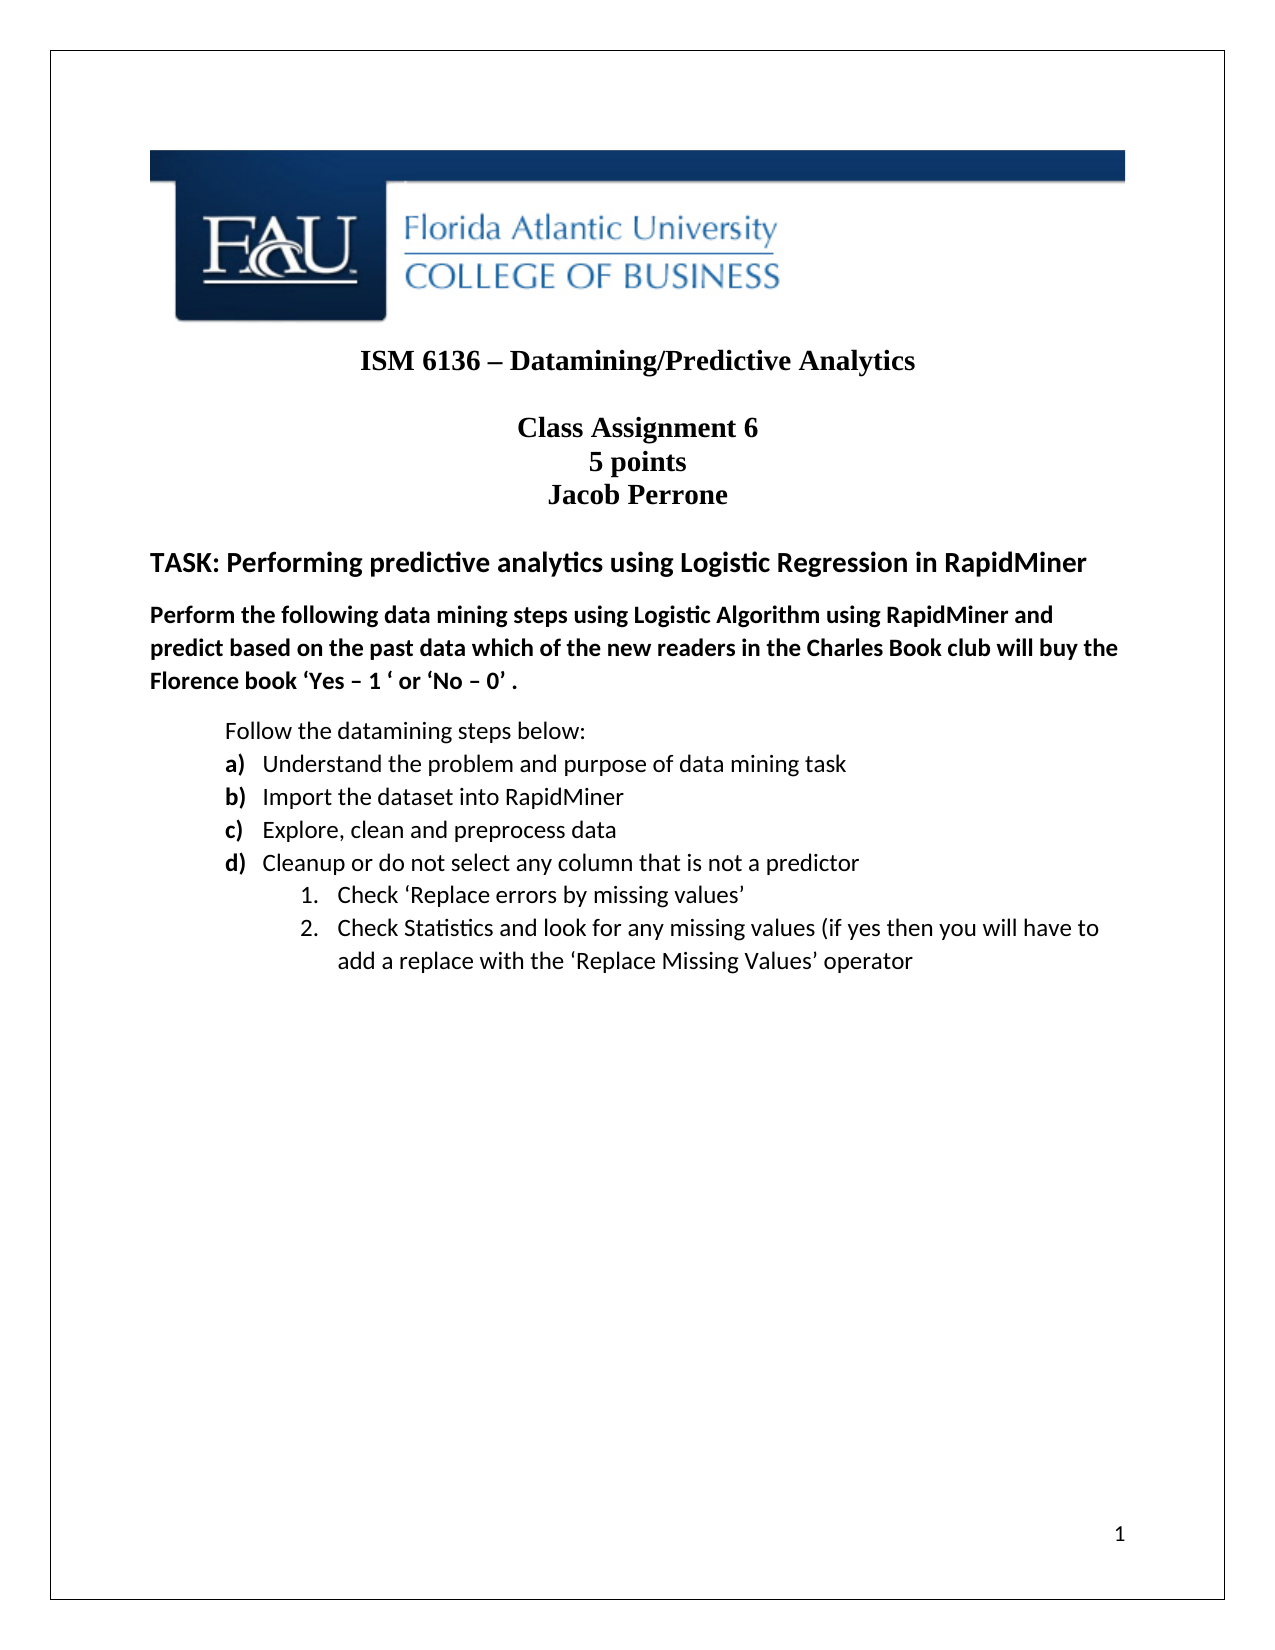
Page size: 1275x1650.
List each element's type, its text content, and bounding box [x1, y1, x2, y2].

list Import the dataset into RapidMiner [225, 781, 1125, 811]
list Check Statistics and look for any missing values (if yes then you will have to add a replace with the ‘Replace Missing Values’ operator [300, 913, 1125, 976]
text Jacob Perrone [150, 477, 1125, 511]
list Cleanup or do not select any column that is not a predictor [225, 847, 1125, 877]
text Perform the following data mining steps using Logistic Algorithm using RapidMiner and predict based on the past data which of the new readers in the Charles Book club will buy the Florence book ‘Yes – 1 ‘ or ‘No – 0’ . [150, 600, 1125, 696]
text 5 points [150, 444, 1125, 477]
text TASK: Performing predictive analytics using Logistic Regression in RapidMiner [150, 544, 1125, 580]
picture [150, 150, 1125, 325]
list Explore, clean and preprocess data [225, 814, 1125, 844]
text ISM 6136 – Datamining/Predictive Analytics [150, 343, 1125, 377]
text Class Assignment 6 [150, 410, 1125, 444]
list Follow the datamining steps below: [225, 715, 1125, 746]
list Understand the problem and purpose of data mining task [225, 748, 1125, 778]
list Check ‘Replace errors by missing values’ [300, 880, 1125, 910]
